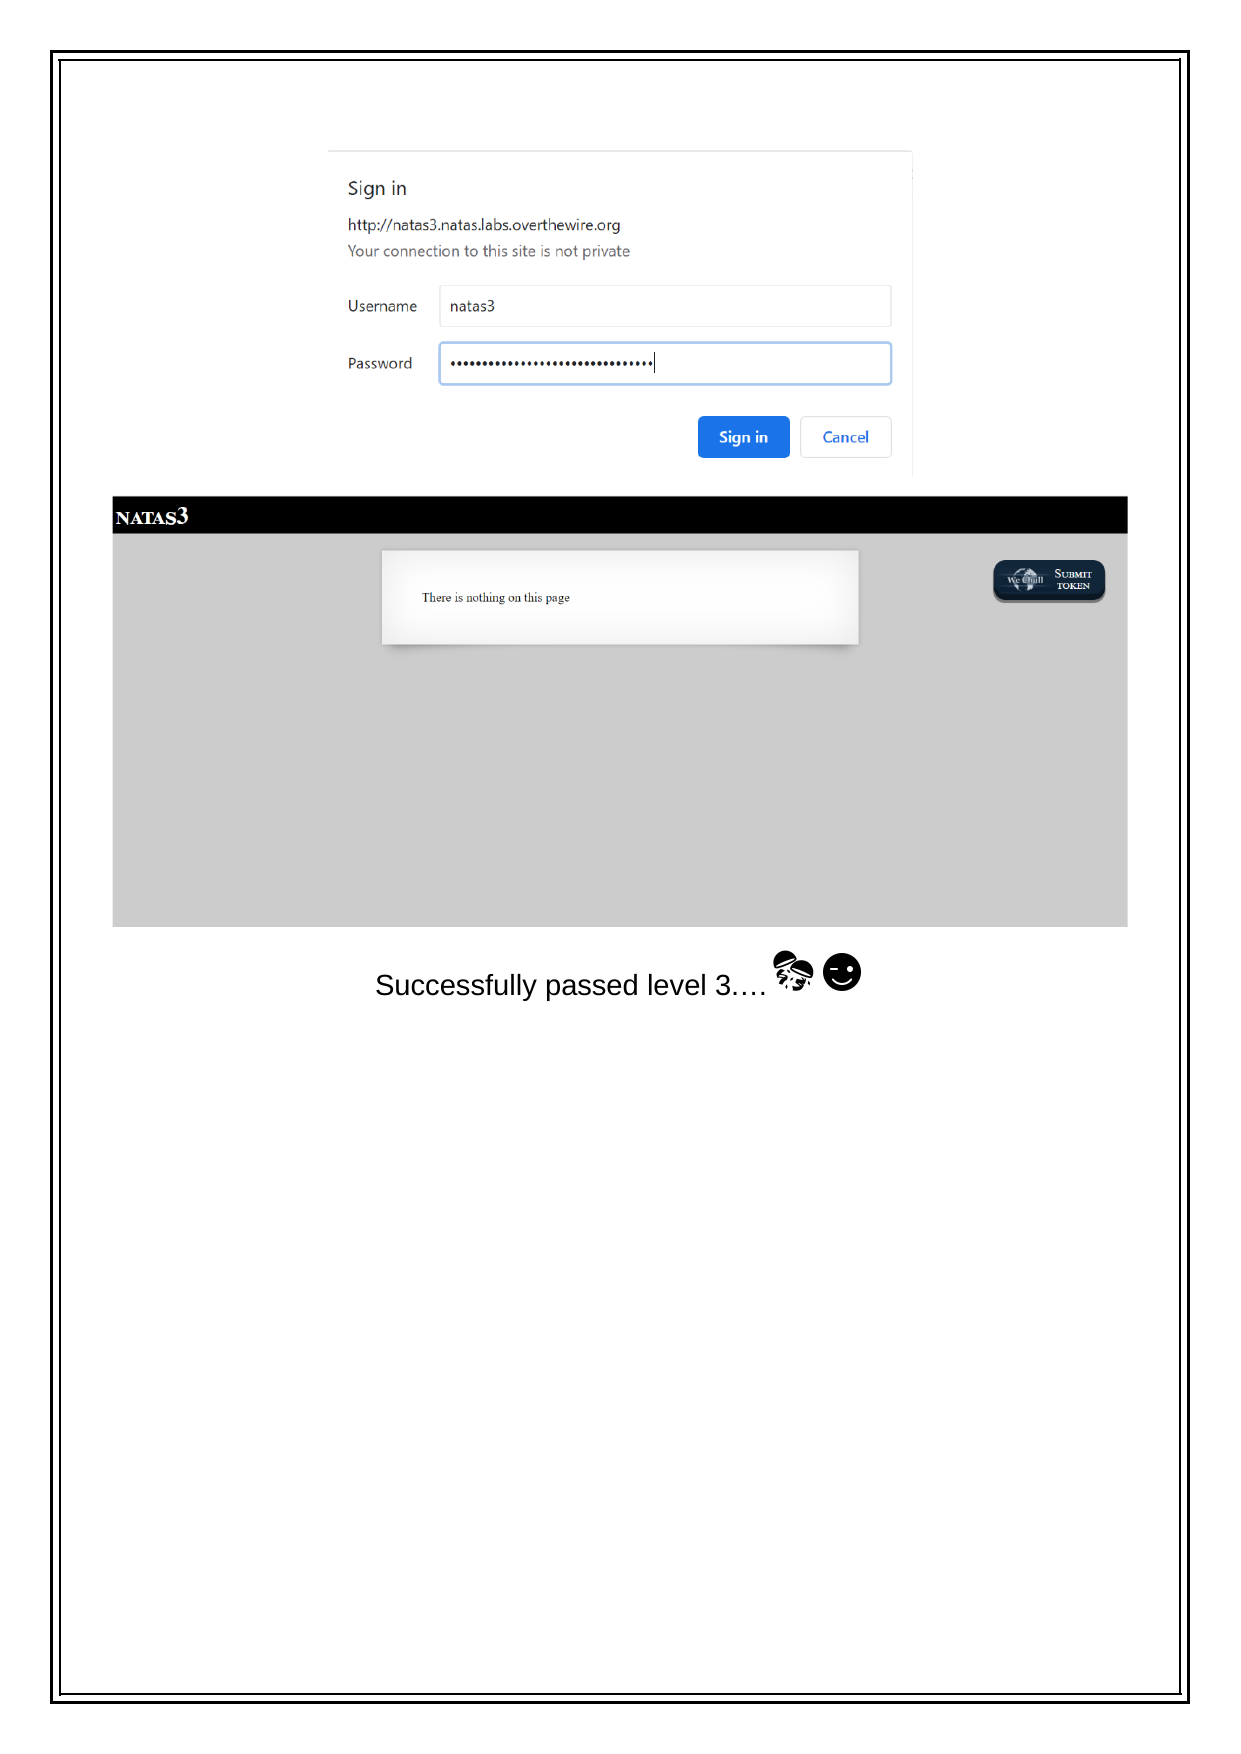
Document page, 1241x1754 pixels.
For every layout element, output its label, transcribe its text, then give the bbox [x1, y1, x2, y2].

picture [768, 945, 866, 996]
text Successfully passed level 3.… [112, 945, 1128, 1001]
picture [112, 495, 1128, 927]
